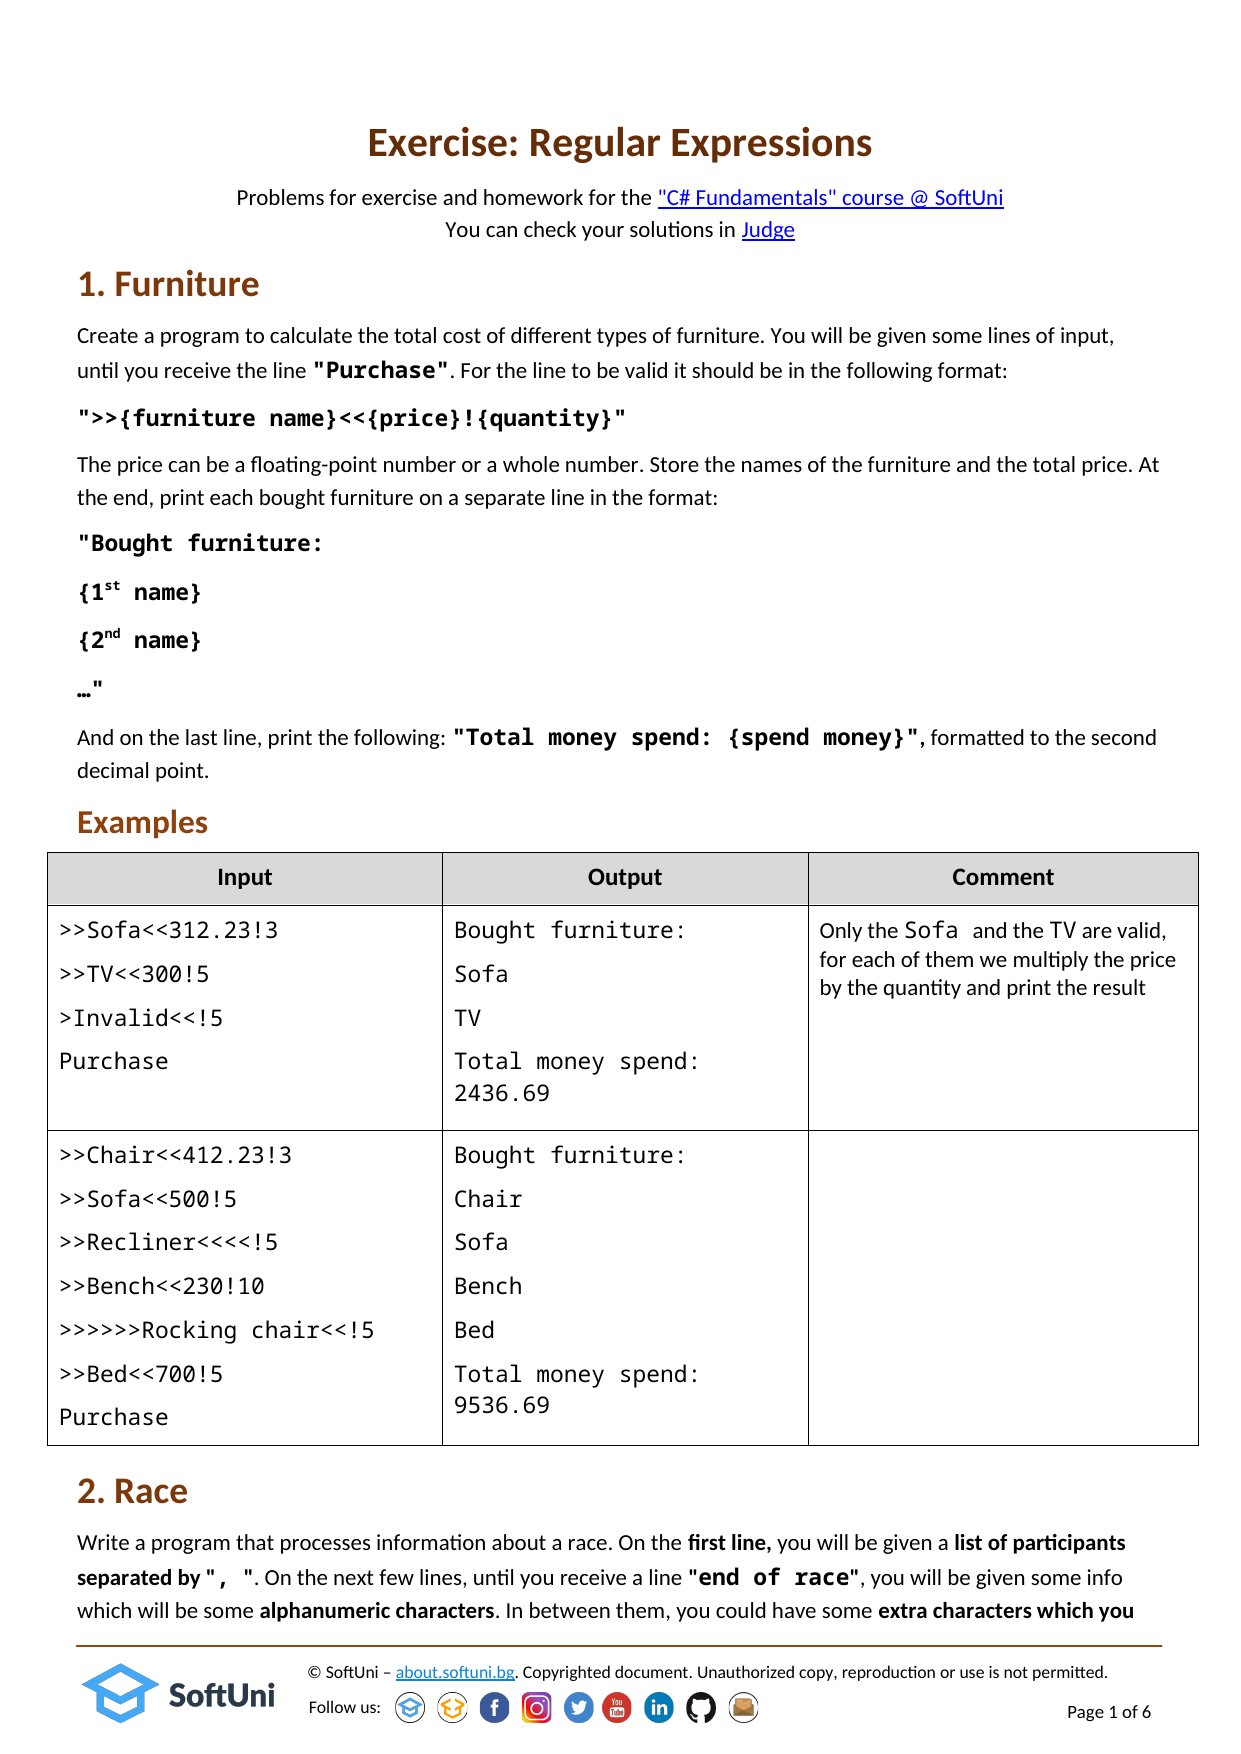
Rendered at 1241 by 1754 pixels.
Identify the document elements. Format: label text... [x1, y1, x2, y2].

picture [728, 1692, 759, 1723]
picture [395, 1692, 425, 1723]
table_cell >>Chair<<412.23!3 >>Sofa<<500!5 >>Recliner<<<<!5 >>Bench<<230!10 >>>>>>Rocking chair<<!5 >>Bed<<700!5 Purchase [48, 1131, 442, 1445]
picture [658, 1705, 667, 1714]
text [77, 1528, 1163, 1624]
picture [75, 1658, 281, 1729]
text Create a program to calculate the total cost of different types of furniture. You will be given some lines of input, until you receive the line "Purchase". For the line to be valid it should be in the following format: [77, 321, 1163, 385]
subtitle Examples [77, 801, 1163, 842]
picture [644, 1714, 653, 1723]
picture [665, 1714, 674, 1723]
text Problems for exercise and homework for the "C# Fundamentals" course @ SoftUni You can check your solutions in Judge [77, 183, 1163, 243]
table_cell Bought furniture: Sofa TV Total money spend: 2436.69 [443, 906, 808, 1129]
picture [479, 1692, 510, 1723]
text …" [77, 673, 1163, 704]
picture [437, 1692, 468, 1723]
picture [564, 1692, 594, 1723]
picture [602, 1692, 632, 1723]
text "Bought furniture: [77, 527, 1163, 559]
picture [686, 1692, 716, 1723]
subtitle Exercise: Regular Expressions [77, 116, 1163, 167]
text ">>{furniture name}<<{price}!{quantity}" [77, 402, 1163, 433]
text {1st name} [77, 576, 1163, 607]
subtitle Furniture [77, 260, 1163, 306]
text The price can be a floating-point number or a whole number. Store the names of the furniture and the total price. At the end, print each bought furniture on a separate line in the format: [77, 451, 1163, 511]
picture [644, 1692, 653, 1701]
table_header Output [443, 853, 808, 904]
picture [522, 1692, 552, 1723]
table_header Input [48, 853, 442, 904]
table_cell Only the Sofa and the TV are valid, for each of them we multiply the price by the quantity and print the result [809, 906, 1198, 1129]
table_cell >>Sofa<<312.23!3 >>TV<<300!5 >Invalid<<!5 Purchase [48, 906, 442, 1129]
subtitle Race [77, 1467, 1163, 1513]
picture [665, 1692, 674, 1701]
text And on the last line, print the following: "Total money spend: {spend money}", formatted to the second decimal point. [77, 721, 1163, 784]
table_cell [809, 1131, 1198, 1445]
text {2nd name} [77, 624, 1163, 656]
table_header Comment [809, 853, 1198, 904]
table_cell Bought furniture: Chair Sofa Bench Bed Total money spend: 9536.69 [443, 1131, 808, 1445]
